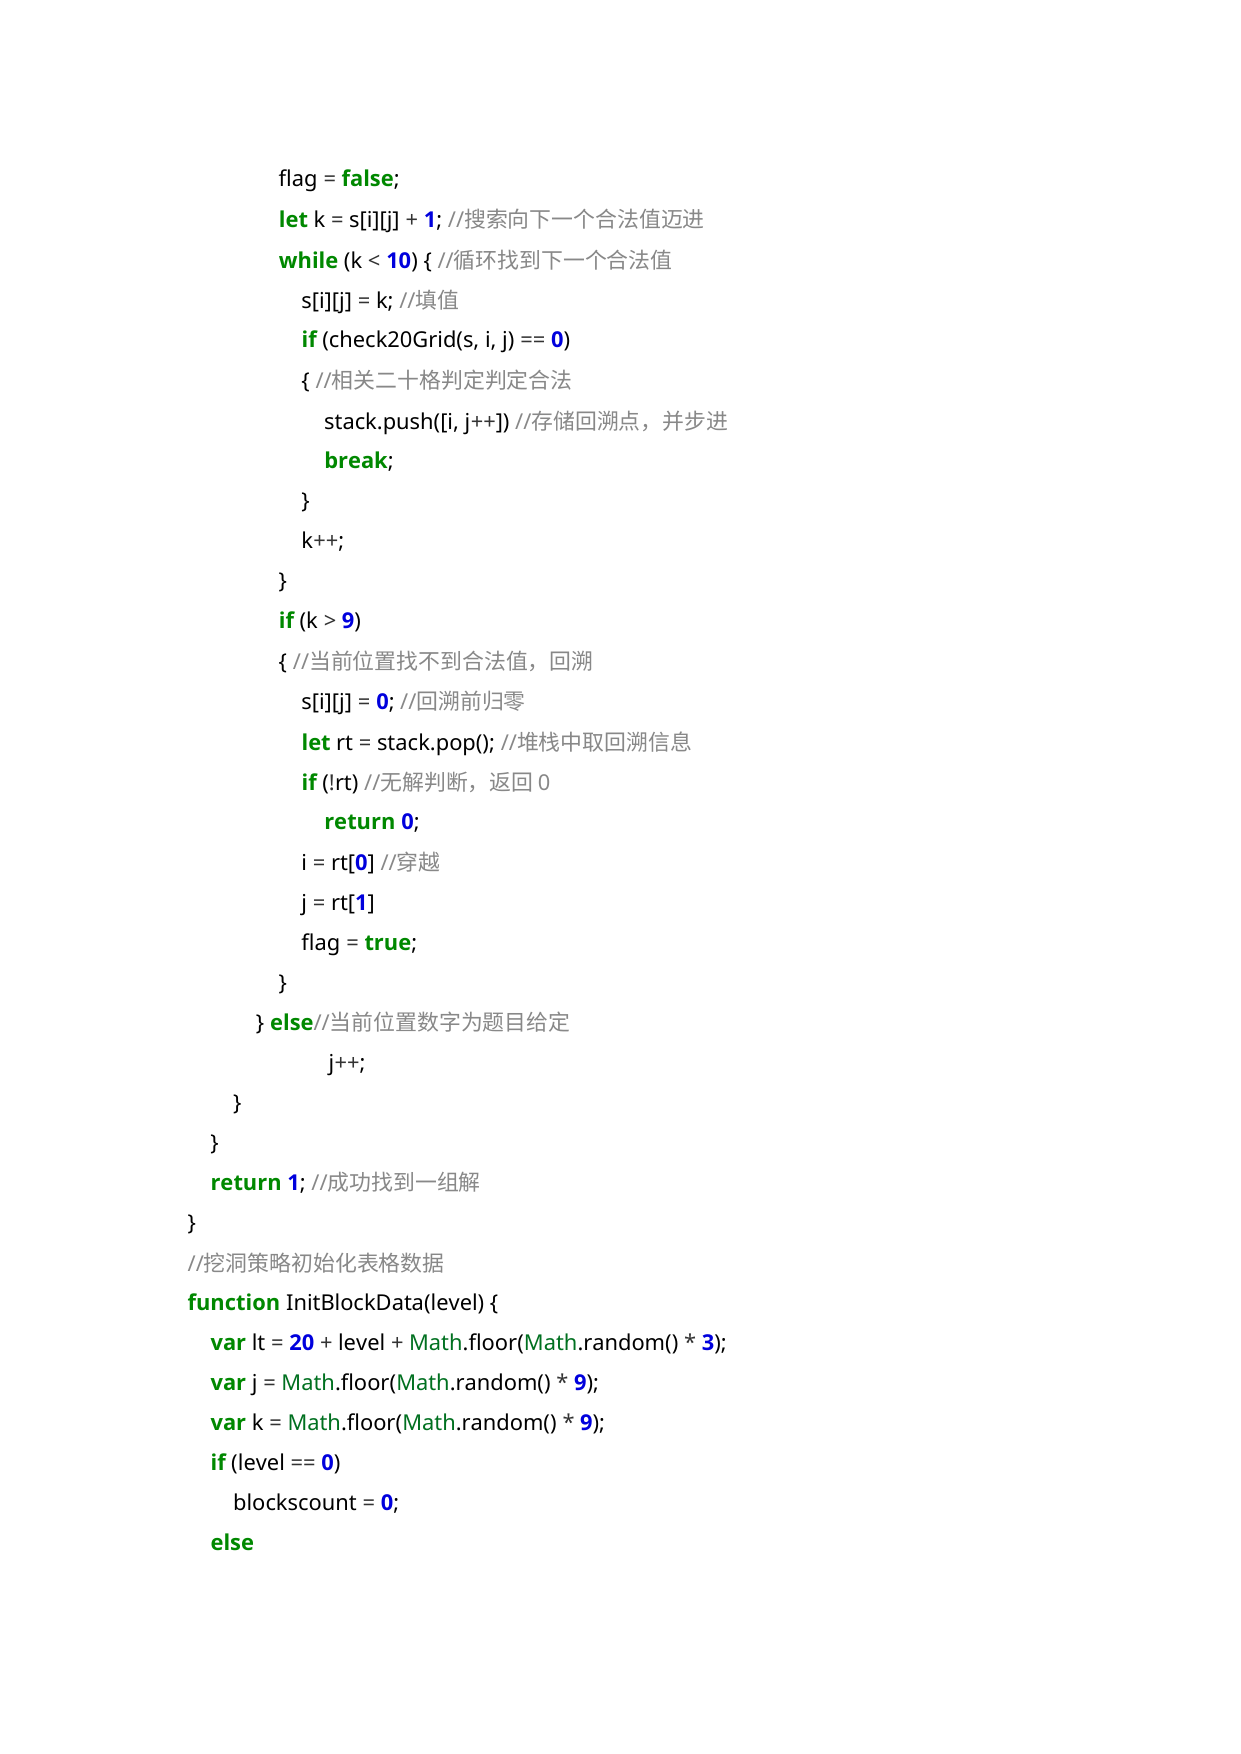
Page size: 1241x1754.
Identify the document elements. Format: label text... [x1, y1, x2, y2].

text var j = Math.floor(Math.random() * 9); [187, 1366, 1053, 1398]
text var lt = 20 + level + Math.floor(Math.random() * 3); [187, 1326, 1053, 1358]
text flag = true; [187, 925, 1053, 958]
text break; [187, 444, 1053, 476]
text if (k > 9) [187, 603, 1053, 636]
text s[i][j] = k; //填值 [187, 283, 1053, 315]
text return 1; //成功找到一组解 [187, 1165, 1053, 1198]
text flag = false; [187, 162, 1053, 194]
text if (level == 0) [187, 1445, 1053, 1478]
text let rt = stack.pop(); //堆栈中取回溯信息 [187, 724, 1053, 757]
text s[i][j] = 0; //回溯前归零 [187, 684, 1053, 716]
text } else//当前位置数字为题目给定 [187, 1005, 1053, 1037]
text return 0; [187, 805, 1053, 837]
text if (!rt) //无解判断，返回0 [187, 764, 1053, 797]
text while (k < 10) { //循环找到下一个合法值 [187, 242, 1053, 275]
text j++; [187, 1045, 1053, 1078]
text stack.push([i, j++]) //存储回溯点，并步进 [187, 403, 1053, 436]
text j = rt[1] [187, 885, 1053, 918]
text k++; [187, 524, 1053, 556]
text i = rt[0] //穿越 [187, 845, 1053, 877]
text else [187, 1525, 1053, 1558]
text //挖洞策略初始化表格数据 [187, 1245, 1053, 1278]
text function InitBlockData(level) { [187, 1286, 1053, 1318]
text let k = s[i][j] + 1; //搜索向下一个合法值迈进 [187, 202, 1053, 234]
text } [187, 563, 1053, 596]
text blockscount = 0; [187, 1485, 1053, 1518]
text if (check20Grid(s, i, j) == 0) [187, 323, 1053, 356]
text } [187, 1125, 1053, 1158]
text } [187, 484, 1053, 516]
text } [187, 1085, 1053, 1118]
text var k = Math.floor(Math.random() * 9); [187, 1406, 1053, 1438]
text } [187, 965, 1053, 998]
text { //当前位置找不到合法值，回溯 [187, 643, 1053, 676]
text } [187, 1206, 1053, 1238]
text { //相关二十格判定判定合法 [187, 363, 1053, 396]
